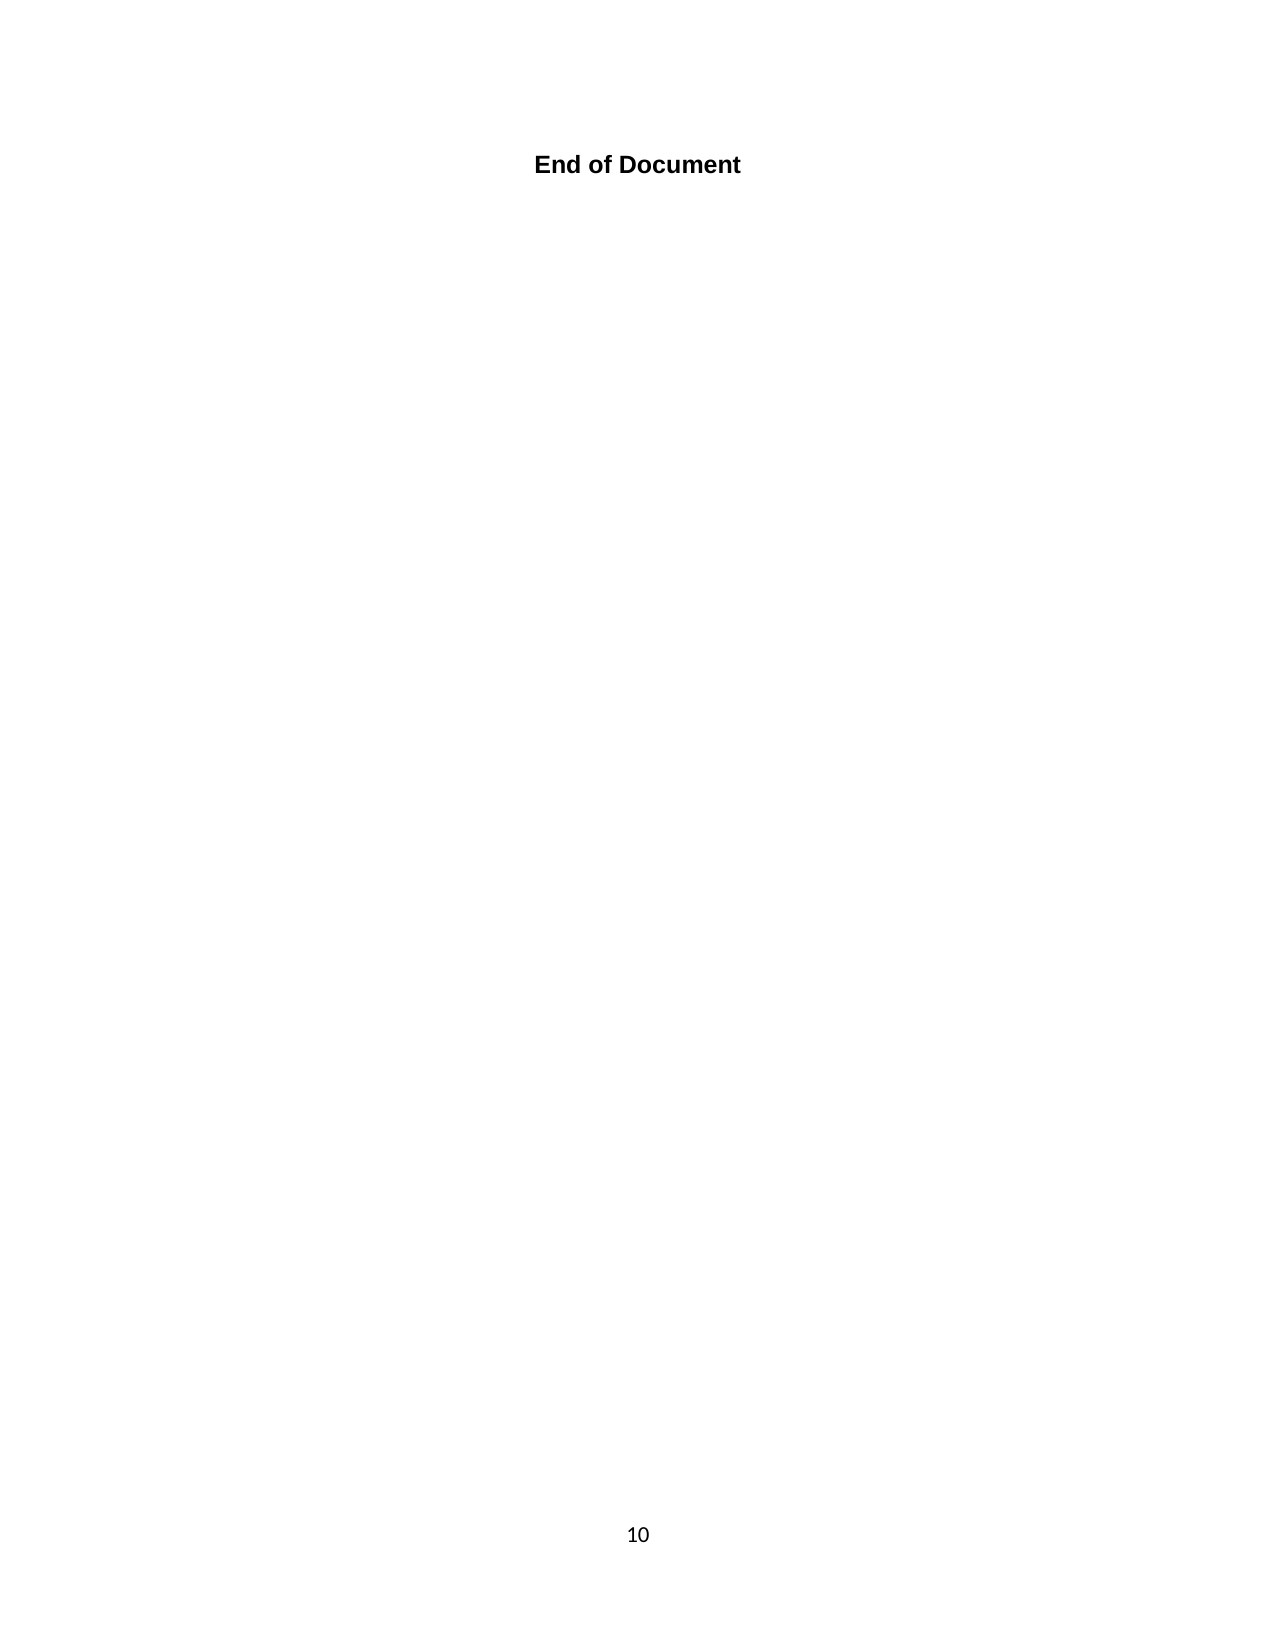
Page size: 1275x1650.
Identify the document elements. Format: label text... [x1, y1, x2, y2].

text End of Document [150, 150, 1125, 179]
